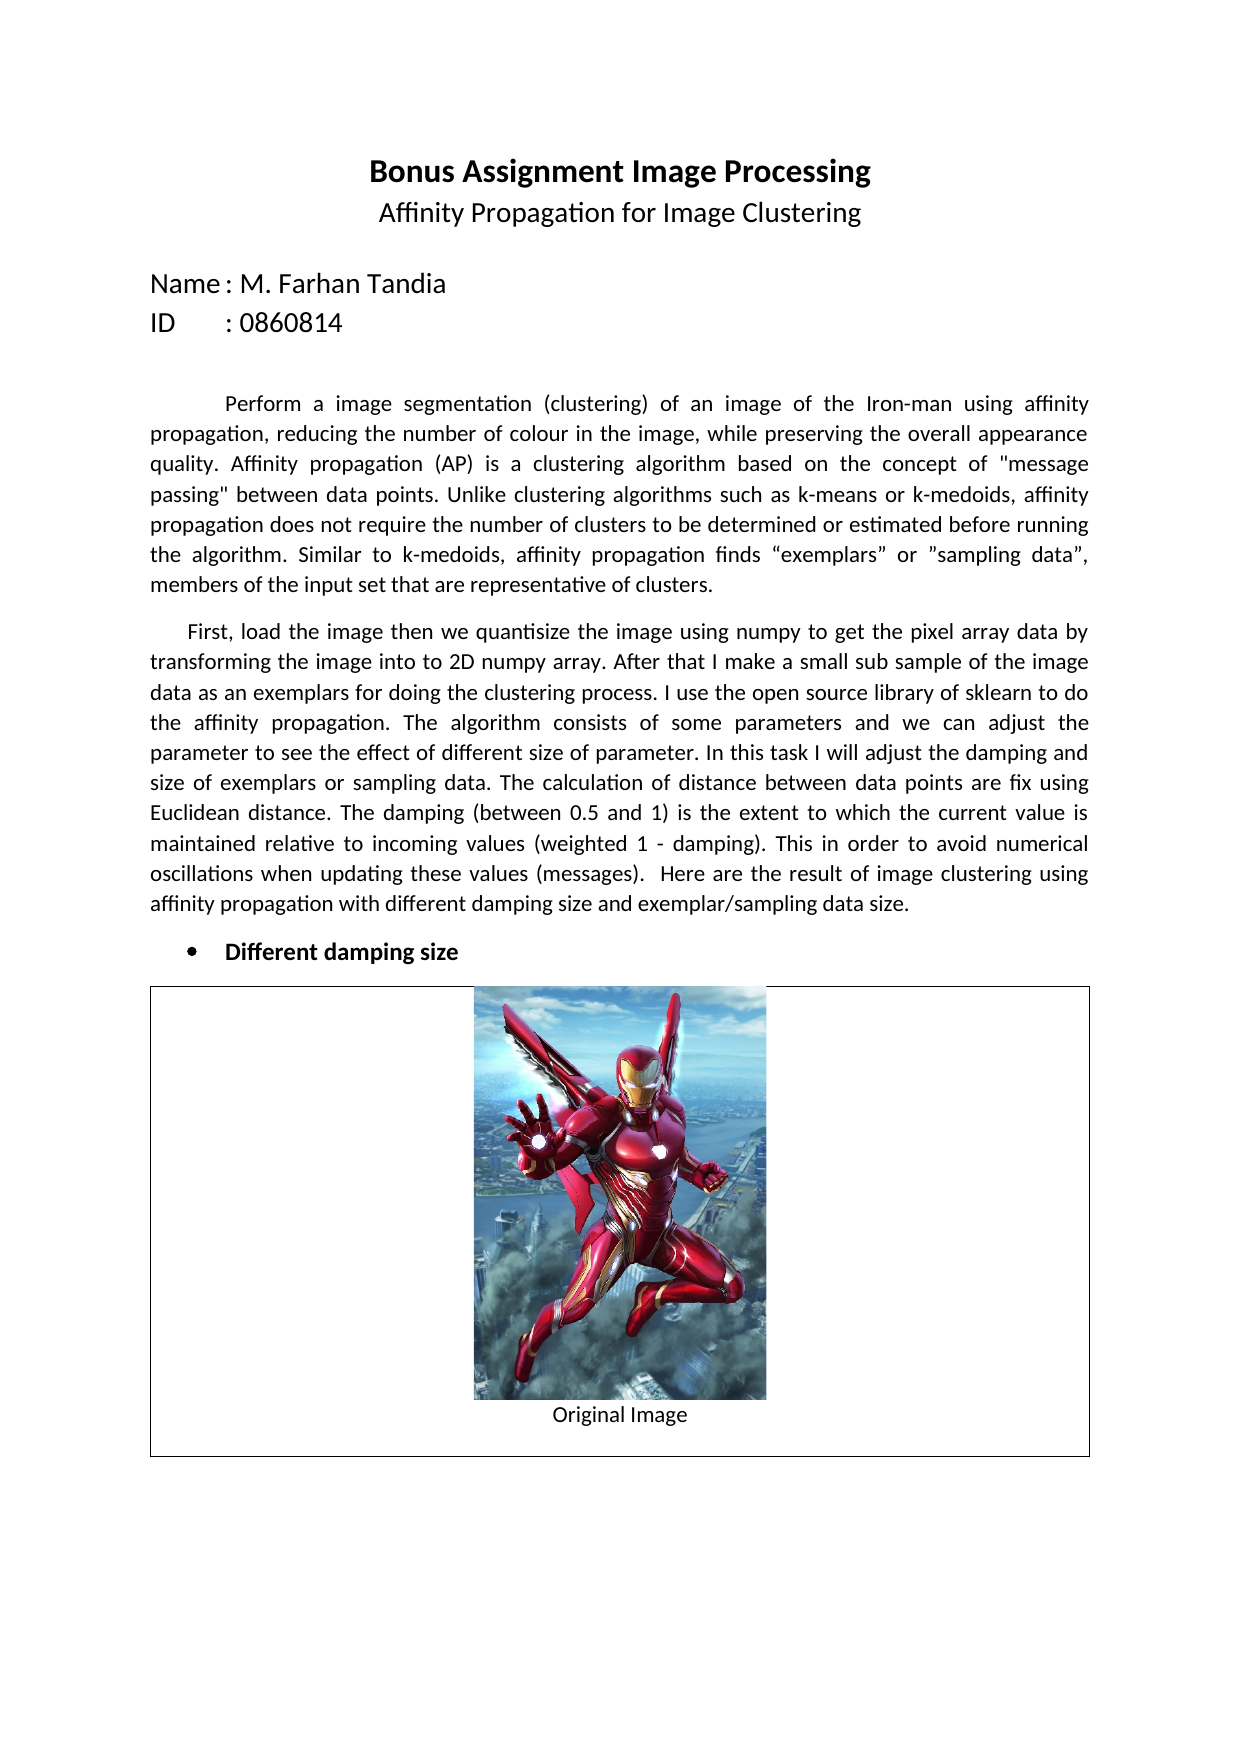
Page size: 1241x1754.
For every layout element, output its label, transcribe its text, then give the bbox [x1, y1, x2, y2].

text Perform a image segmentation (clustering) of an image of the Iron-man using affinity propagation, reducing the number of colour in the image, while preserving the overall appearance quality. Affinity propagation (AP) is a clustering algorithm based on the concept of "message passing" between data points. Unlike clustering algorithms such as k-means or k-medoids, affinity propagation does not require the number of clusters to be determined or estimated before running the algorithm. Similar to k-medoids, affinity propagation finds “exemplars” or ”sampling data”, members of the input set that are representative of clusters. [150, 389, 1090, 598]
table_header Original Image [151, 987, 1089, 1456]
text Name : M. Farhan Tandia [150, 265, 1090, 301]
text Affinity Propagation for Image Clustering [150, 194, 1090, 229]
text First, load the image then we quantisize the image using numpy to get the pixel array data by transforming the image into to 2D numpy array. After that I make a small sub sample of the image data as an exemplars for doing the clustering process. I use the open source library of sklearn to do the affinity propagation. The algorithm consists of some parameters and we can adjust the parameter to see the effect of different size of parameter. In this task I will adjust the damping and size of exemplars or sampling data. The calculation of distance between data points are fix using Euclidean distance. The damping (between 0.5 and 1) is the extent to which the current value is maintained relative to incoming values (weighted 1 - damping). This in order to avoid numerical oscillations when updating these values (messages). Here are the result of image clustering using affinity propagation with different damping size and exemplar/sampling data size. [150, 617, 1090, 917]
picture [473, 986, 767, 1400]
text ID : 0860814 [150, 304, 1090, 339]
text Bonus Assignment Image Processing [150, 150, 1090, 191]
list Different damping size [187, 936, 1090, 966]
